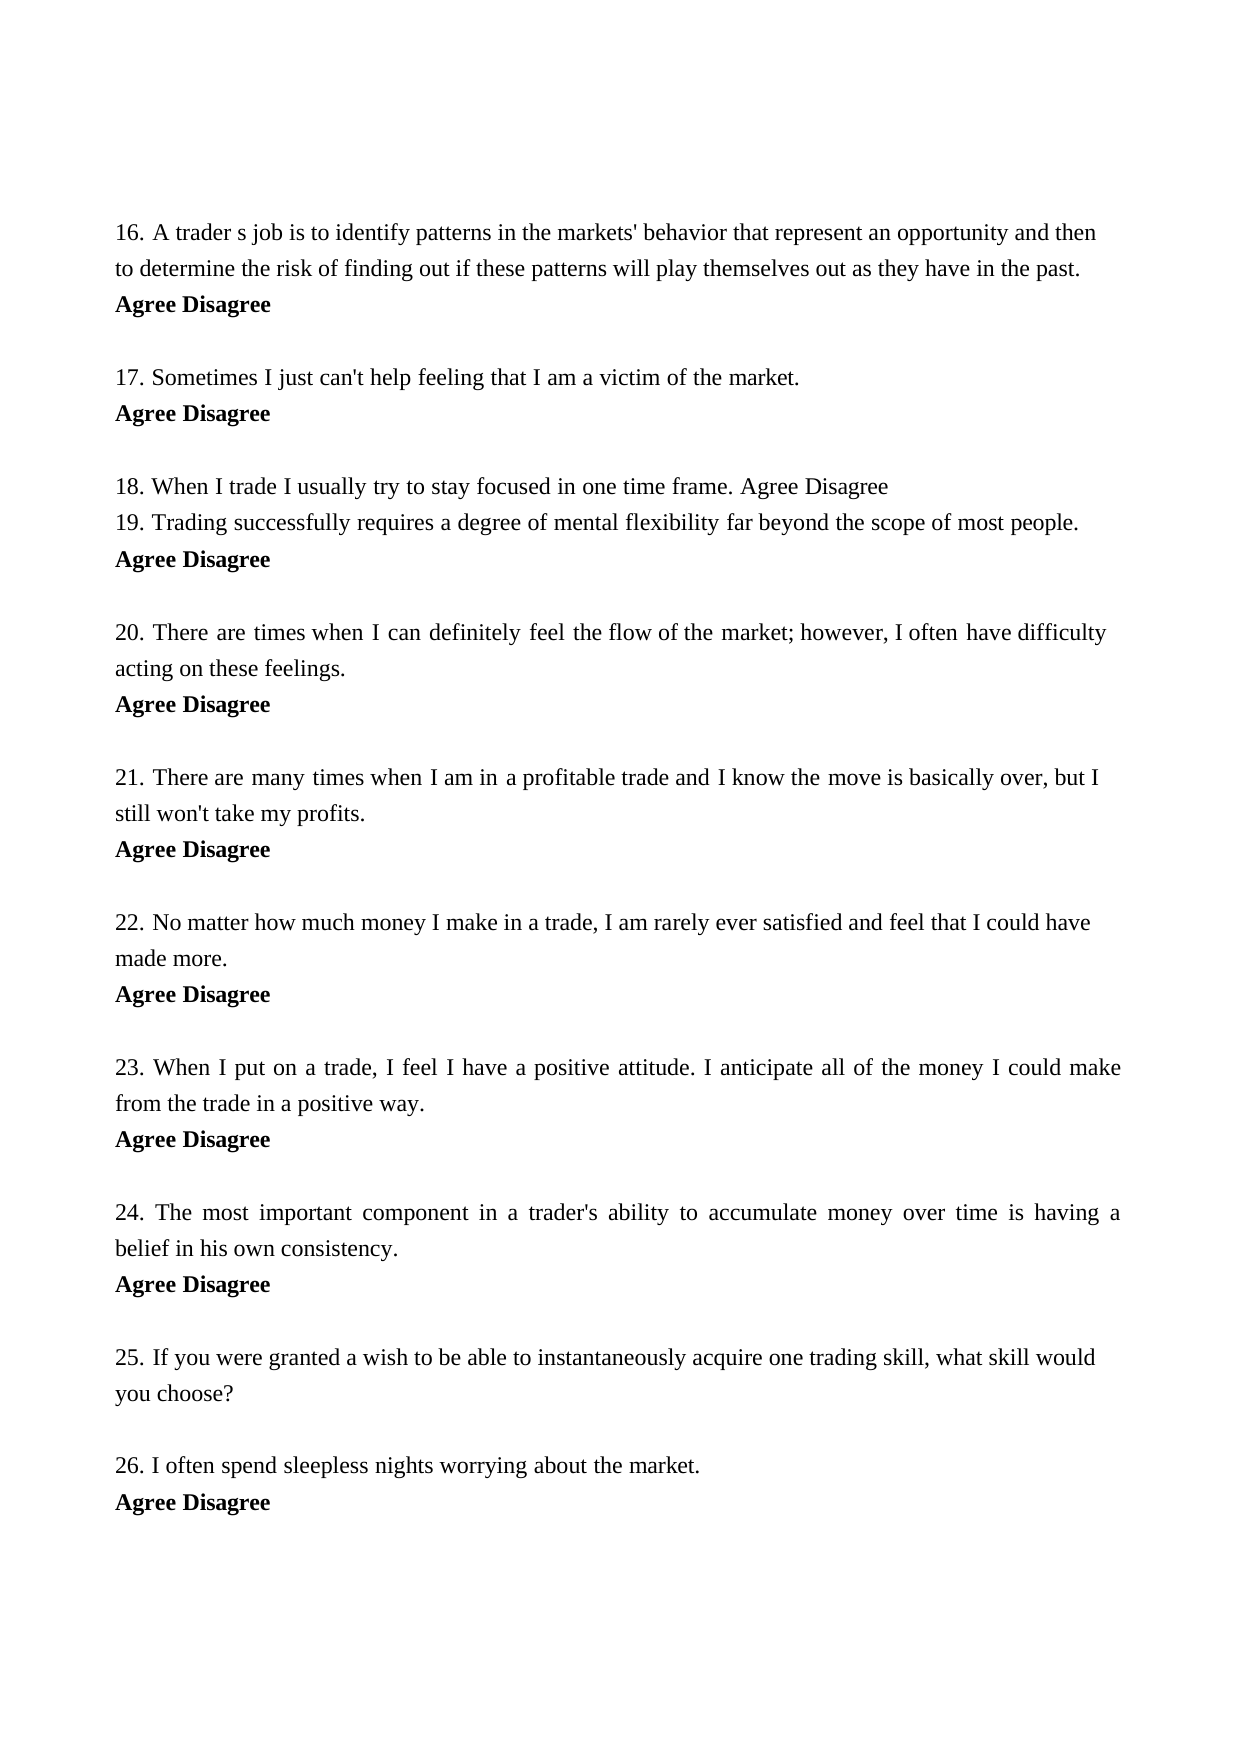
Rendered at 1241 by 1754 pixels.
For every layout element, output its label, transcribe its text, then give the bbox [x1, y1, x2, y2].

subtitle Agree Disagree [115, 1125, 1137, 1153]
subtitle Agree Disagree [115, 1270, 1137, 1298]
subtitle Agree Disagree [115, 690, 1137, 718]
list When I put on a trade, I feel I have a positive attitude. I anticipate all of the money I could make from the trade in a positive way. [115, 1053, 1126, 1116]
list When I trade I usually try to stay focused in one time frame. Agree Disagree [115, 472, 1137, 500]
list The most important component in a trader's ability to accumulate money over time is having a belief in his own consistency. [115, 1198, 1126, 1262]
subtitle Agree Disagree [115, 545, 1137, 573]
subtitle Agree Disagree [115, 1488, 1137, 1516]
subtitle Agree Disagree [115, 399, 1137, 427]
list Trading successfully requires a degree of mental flexibility far beyond the scope of most people. [115, 508, 1137, 536]
list If you were granted a wish to be able to instantaneously acquire one trading skill, what skill would you choose? [115, 1343, 1126, 1407]
list Sometimes I just can't help feeling that I am a victim of the market. [115, 363, 1137, 391]
list There are many times when I am in a profitable trade and I know the move is basically over, but I still won't take my profits. [115, 762, 1126, 826]
subtitle Agree Disagree [115, 980, 1137, 1008]
list There are times when I can definitely feel the flow of the market; however, I often have difficulty acting on these feelings. [115, 618, 1126, 681]
list No matter how much money I make in a trade, I am rarely ever satisfied and feel that I could have made more. [115, 908, 1126, 971]
subtitle Agree Disagree [115, 835, 1137, 863]
list I often spend sleepless nights worrying about the market. [115, 1451, 1137, 1479]
list A trader s job is to identify patterns in the markets' behavior that represent an opportunity and then to determine the risk of finding out if these patterns will play themselves out as they have in the past. Agree Disagree [115, 218, 1126, 318]
